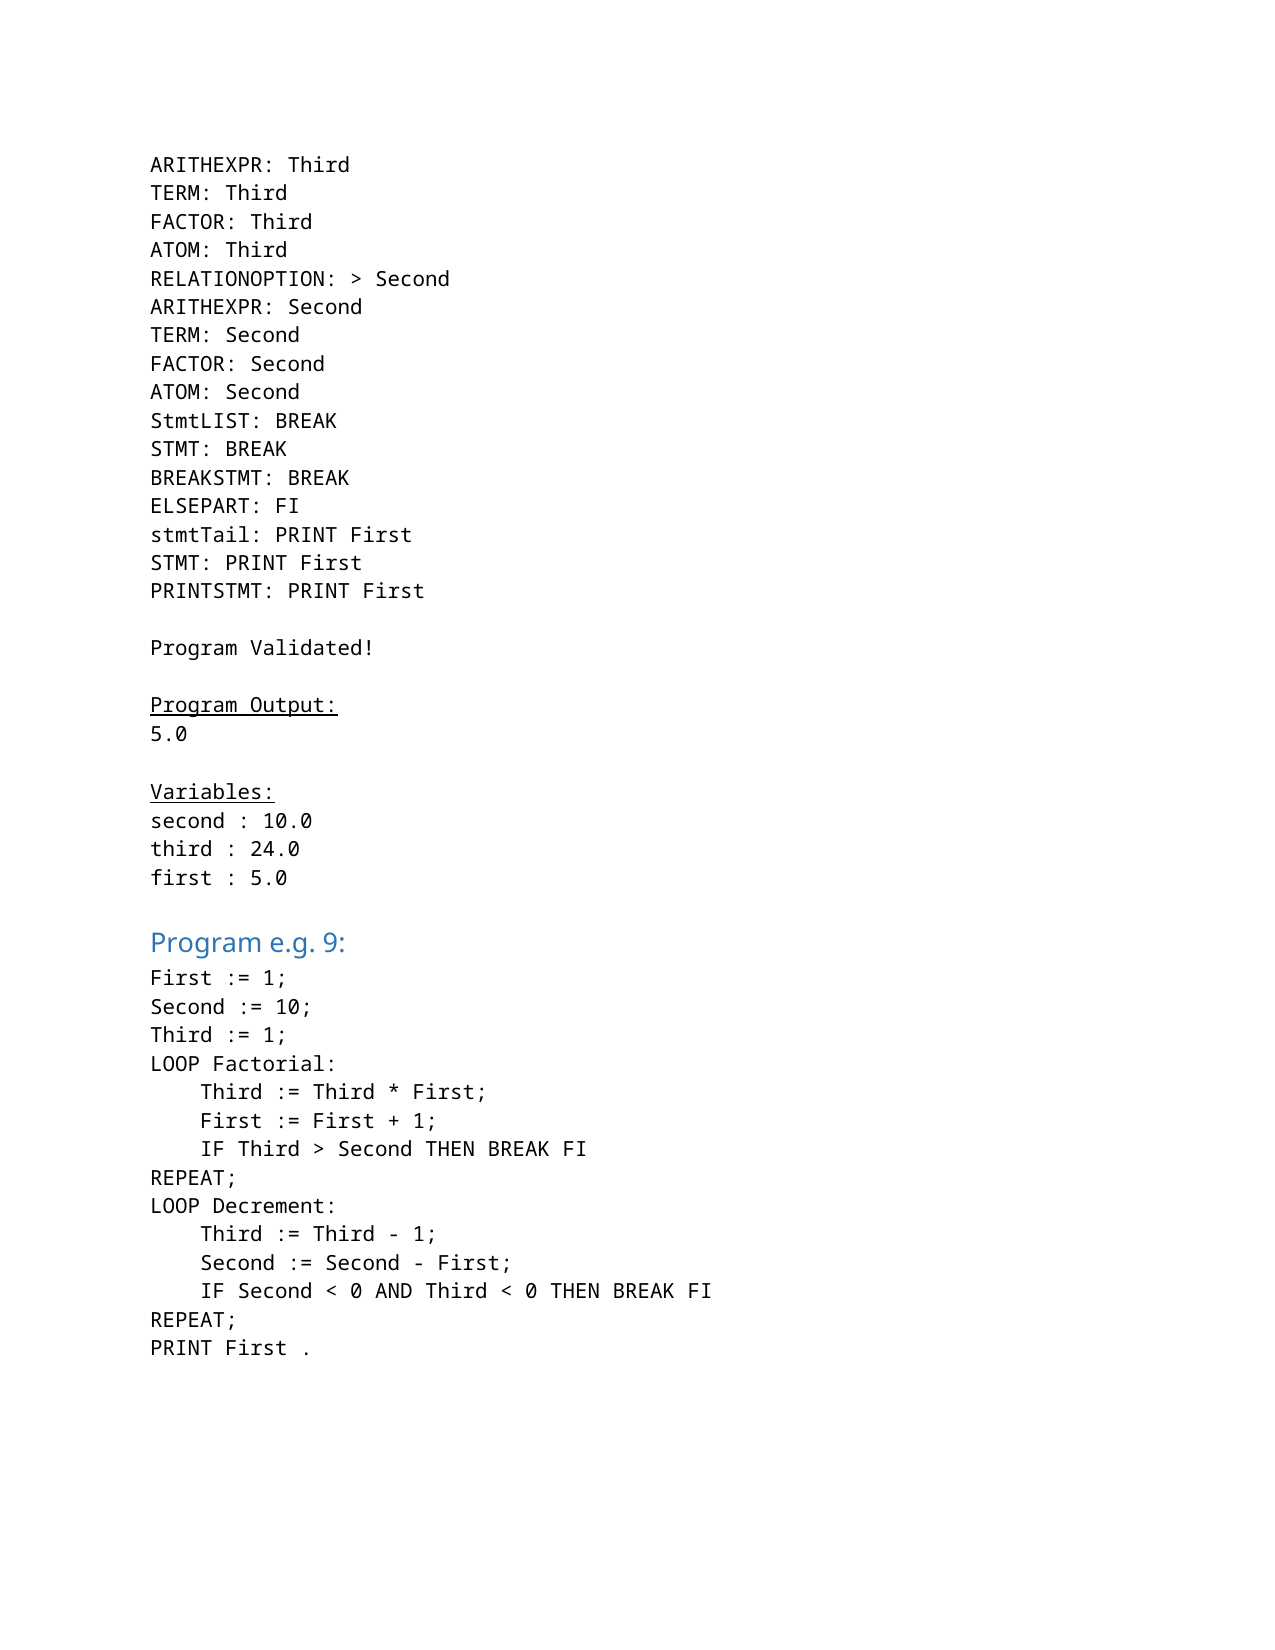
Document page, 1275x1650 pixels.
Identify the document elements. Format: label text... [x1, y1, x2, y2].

text STMT: PRINT First [150, 548, 1125, 577]
text ARITHEXPR: Third [150, 150, 1125, 178]
text Program Output: [150, 690, 1125, 719]
text 5.0 [150, 719, 1125, 747]
text third : 24.0 [150, 834, 1125, 863]
text ATOM: Third [150, 235, 1125, 264]
text stmtTail: PRINT First [150, 520, 1125, 548]
text StmtLIST: BREAK [150, 406, 1125, 434]
text Second := 10; [150, 992, 1125, 1020]
text LOOP Factorial: [150, 1049, 1125, 1077]
text first : 5.0 [150, 863, 1125, 891]
text Second := Second - First; [150, 1248, 1125, 1276]
text Third := 1; [150, 1020, 1125, 1049]
text Program Validated! [150, 633, 1125, 662]
text ELSEPART: FI [150, 491, 1125, 520]
text FACTOR: Second [150, 349, 1125, 377]
text LOOP Decrement: [150, 1191, 1125, 1219]
text ATOM: Second [150, 377, 1125, 406]
text First := 1; [150, 963, 1125, 992]
text REPEAT; [150, 1163, 1125, 1191]
text Third := Third - 1; [150, 1219, 1125, 1248]
text STMT: BREAK [150, 434, 1125, 463]
text RELATIONOPTION: > Second [150, 264, 1125, 292]
text PRINTSTMT: PRINT First [150, 577, 1125, 605]
text Variables: [150, 777, 1125, 806]
text Third := Third * First; [150, 1077, 1125, 1106]
text second : 10.0 [150, 806, 1125, 834]
text PRINT First . [150, 1333, 1125, 1362]
text TERM: Third [150, 178, 1125, 207]
text BREAKSTMT: BREAK [150, 463, 1125, 491]
text IF Second < 0 AND Third < 0 THEN BREAK FI [150, 1276, 1125, 1305]
text REPEAT; [150, 1305, 1125, 1333]
text ARITHEXPR: Second [150, 292, 1125, 321]
text FACTOR: Third [150, 207, 1125, 235]
text First := First + 1; [150, 1106, 1125, 1134]
text TERM: Second [150, 321, 1125, 349]
text IF Third > Second THEN BREAK FI [150, 1134, 1125, 1163]
subtitle Program e.g. 9: [150, 924, 1125, 961]
